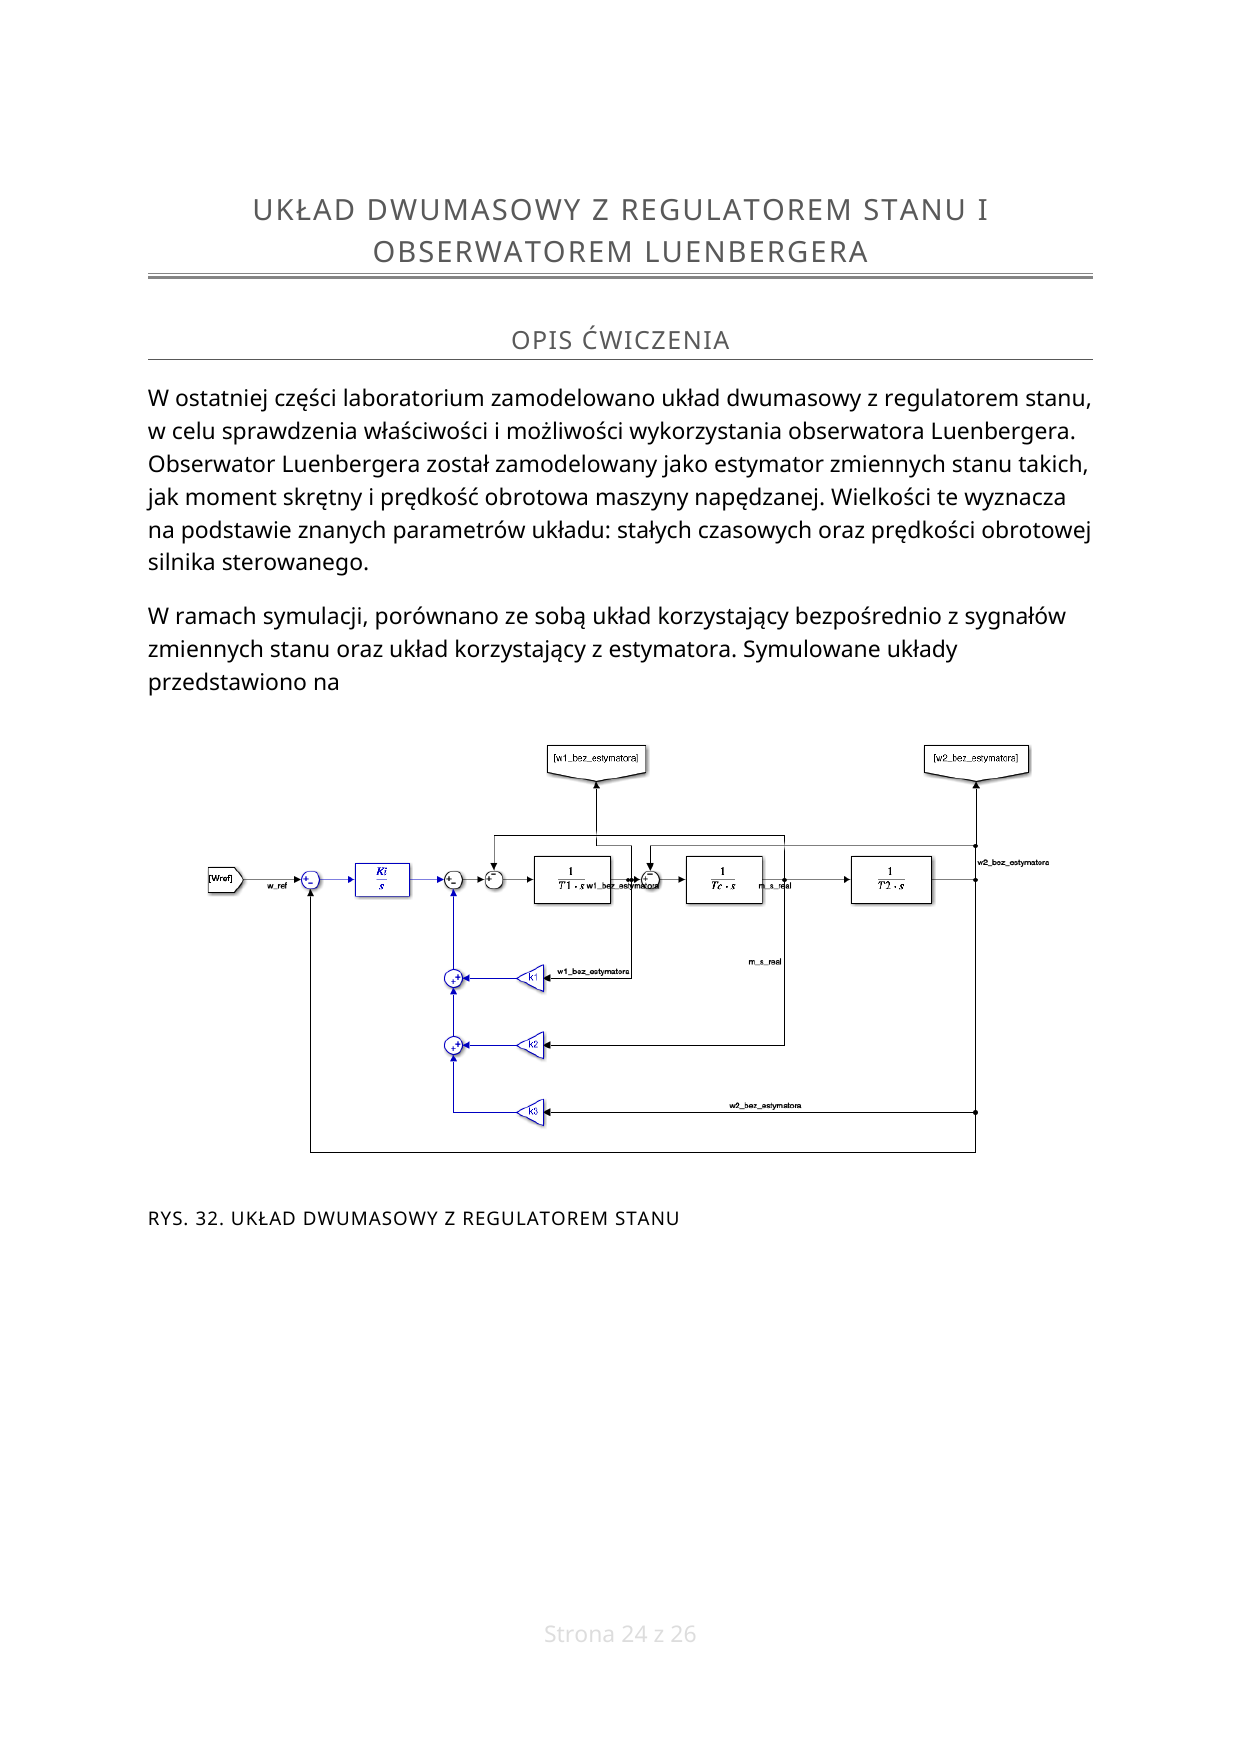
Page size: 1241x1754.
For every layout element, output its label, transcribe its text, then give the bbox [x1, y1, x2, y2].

text W ostatniej części laboratorium zamodelowano układ dwumasowy z regulatorem stanu, w celu sprawdzenia właściwości i możliwości wykorzystania obserwatora Luenbergera. Obserwator Luenbergera został zamodelowany jako estymator zmiennych stanu takich, jak moment skrętny i prędkość obrotowa maszyny napędzanej. Wielkości te wyznacza na podstawie znanych parametrów układu: stałych czasowych oraz prędkości obrotowej silnika sterowanego. [148, 382, 1093, 578]
text W ramach symulacji, porównano ze sobą układ korzystający bezpośrednio z sygnałów zmiennych stanu oraz układ korzystający z estymatora. Symulowane układy przedstawiono na [148, 600, 1093, 697]
subtitle Układ dwumasowy z regulatorem stanu i obserwatorem Luenbergera [148, 189, 1093, 273]
picture [175, 719, 1065, 1184]
subtitle Opis ćwiczenia [148, 323, 1093, 359]
